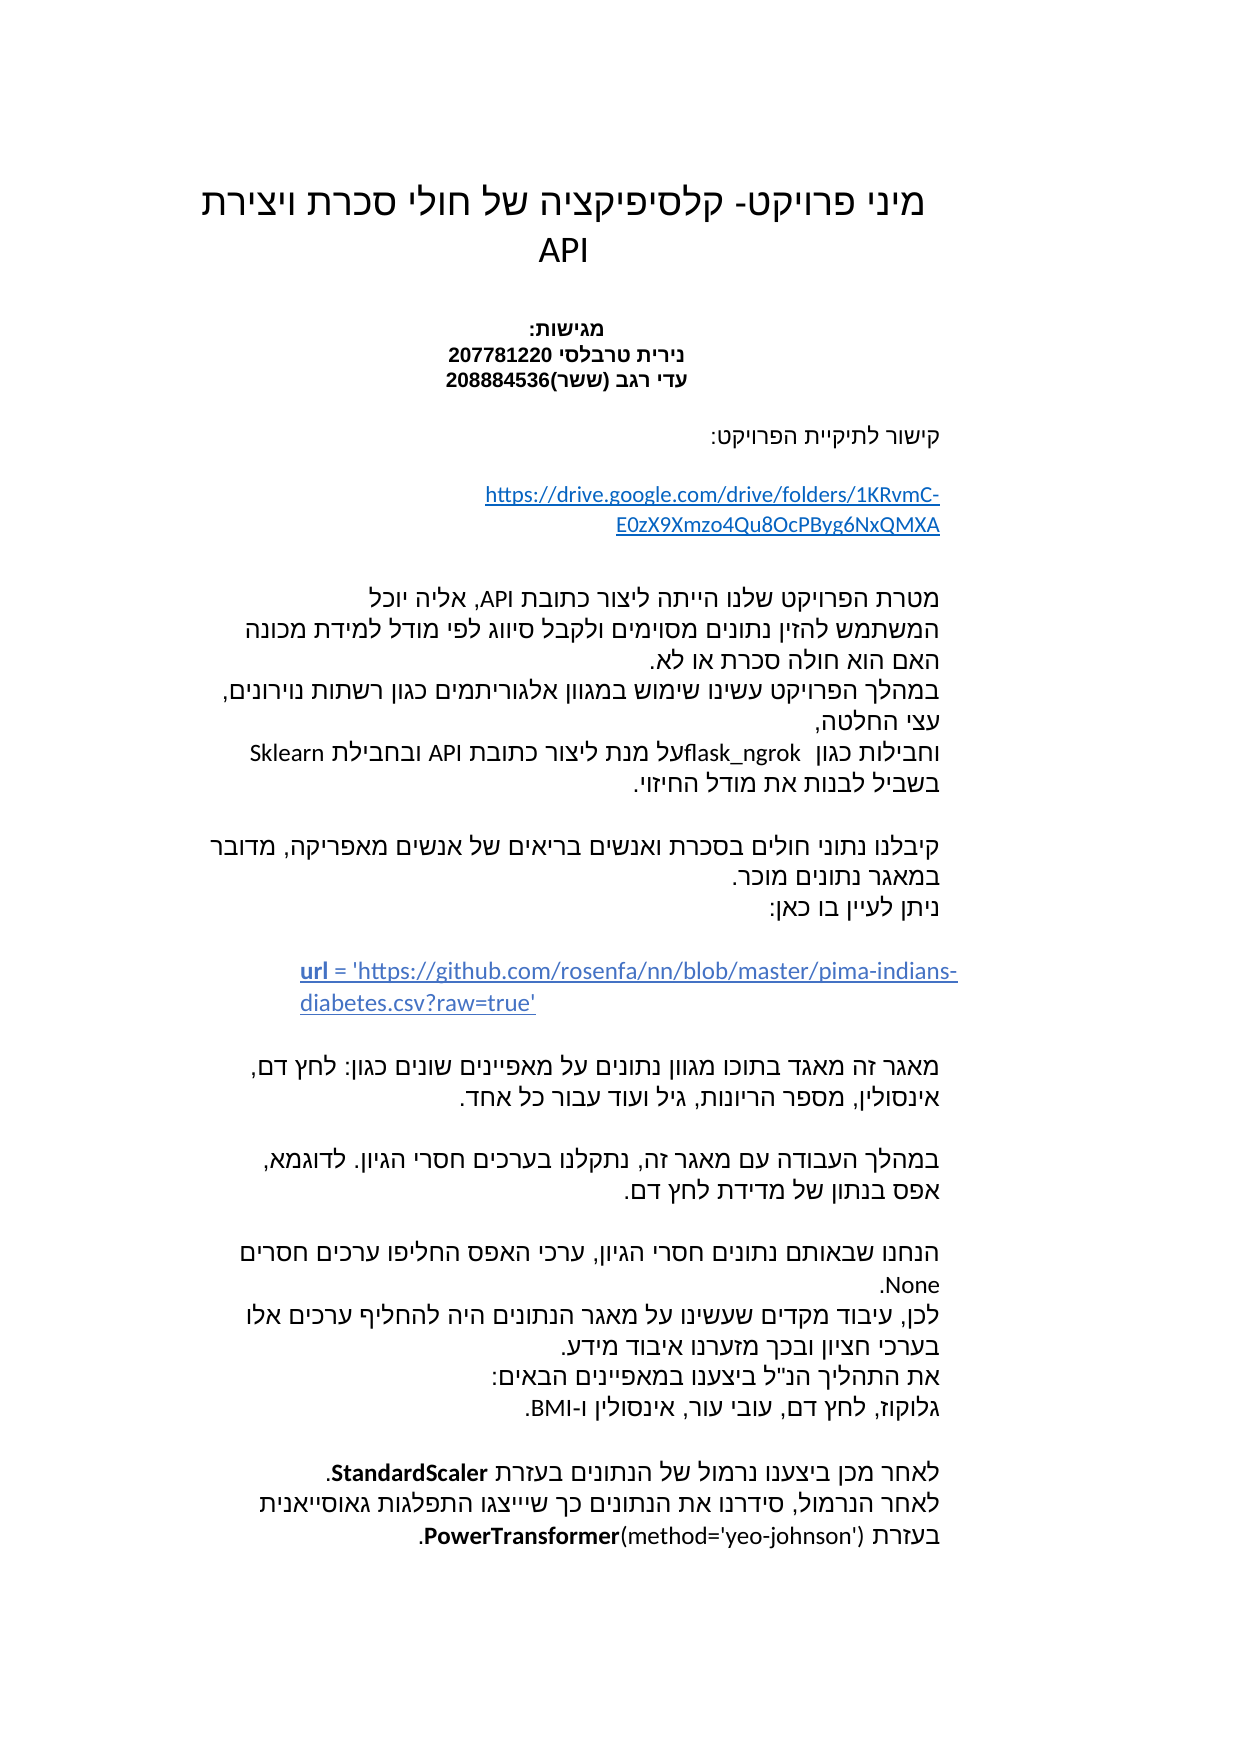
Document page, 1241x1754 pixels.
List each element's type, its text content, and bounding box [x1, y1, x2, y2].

list מיני פרויקט- קלסיפיקציה של חולי סכרת ויצירת API [187, 180, 940, 271]
list הנחנו שבאותם נתונים חסרי הגיון, ערכי האפס החליפו ערכים חסרים None. [187, 1238, 940, 1299]
list ניתן לעיין בו כאן: [187, 893, 940, 921]
list https://drive.google.com/drive/folders/1KRvmC-E0zX9Xmzo4Qu8OcPByg6NxQMXA [187, 480, 940, 538]
list קישור לתיקיית הפרויקט: [187, 423, 940, 449]
list מאגר זה מאגד בתוכו מגוון נתונים על מאפיינים שונים כגון: לחץ דם, אינסולין, מספר הריונות, גיל ועוד עבור כל אחד. [187, 1052, 940, 1111]
list במהלך העבודה עם מאגר זה, נתקלנו בערכים חסרי הגיון. לדוגמא, [187, 1145, 940, 1174]
list עדי רגב (ששר)208884536 [187, 368, 940, 392]
list לכן, עיבוד מקדים שעשינו על מאגר הנתונים היה להחליף ערכים אלו בערכי חציון ובכך מזערנו איבוד מידע. [187, 1301, 940, 1360]
list url = 'https://github.com/rosenfa/nn/blob/master/pima-indians-diabetes.csv?raw=true' [300, 955, 1053, 1018]
list במהלך הפרויקט עשינו שימוש במגוון אלגוריתמים כגון רשתות נוירונים, עצי החלטה, [187, 676, 940, 735]
list לאחר הנרמול, סידרנו את הנתונים כך שיייצגו התפלגות גאוסייאנית [187, 1489, 940, 1518]
list וחבילות כגון flask_ngrokעל מנת ליצור כתובת API ובחבילת Sklearn בשביל לבנות את מודל החיזוי. [187, 737, 940, 798]
list האם הוא חולה סכרת או לא. [187, 646, 940, 674]
list בעזרת PowerTransformer(method='yeo-johnson'). [187, 1520, 940, 1550]
list לאחר מכן ביצענו נרמול של הנתונים בעזרת StandardScaler. [187, 1457, 940, 1488]
list המשתמש להזין נתונים מסוימים ולקבל סיווג לפי מודל למידת מכונה [187, 615, 940, 644]
list מטרת הפרויקט שלנו הייתה ליצור כתובת API, אליה יוכל [187, 583, 940, 613]
list גלוקוז, לחץ דם, עובי עור, אינסולין ו-BMI. [187, 1392, 940, 1423]
list מגישות: [187, 317, 940, 341]
list נירית טרבלסי 207781220 [187, 342, 940, 366]
list את התהליך הנ"ל ביצענו במאפיינים הבאים: [187, 1362, 940, 1391]
list קיבלנו נתוני חולים בסכרת ואנשים בריאים של אנשים מאפריקה, מדובר במאגר נתונים מוכר. [187, 832, 940, 891]
list אפס בנתון של מדידת לחץ דם. [187, 1176, 940, 1204]
